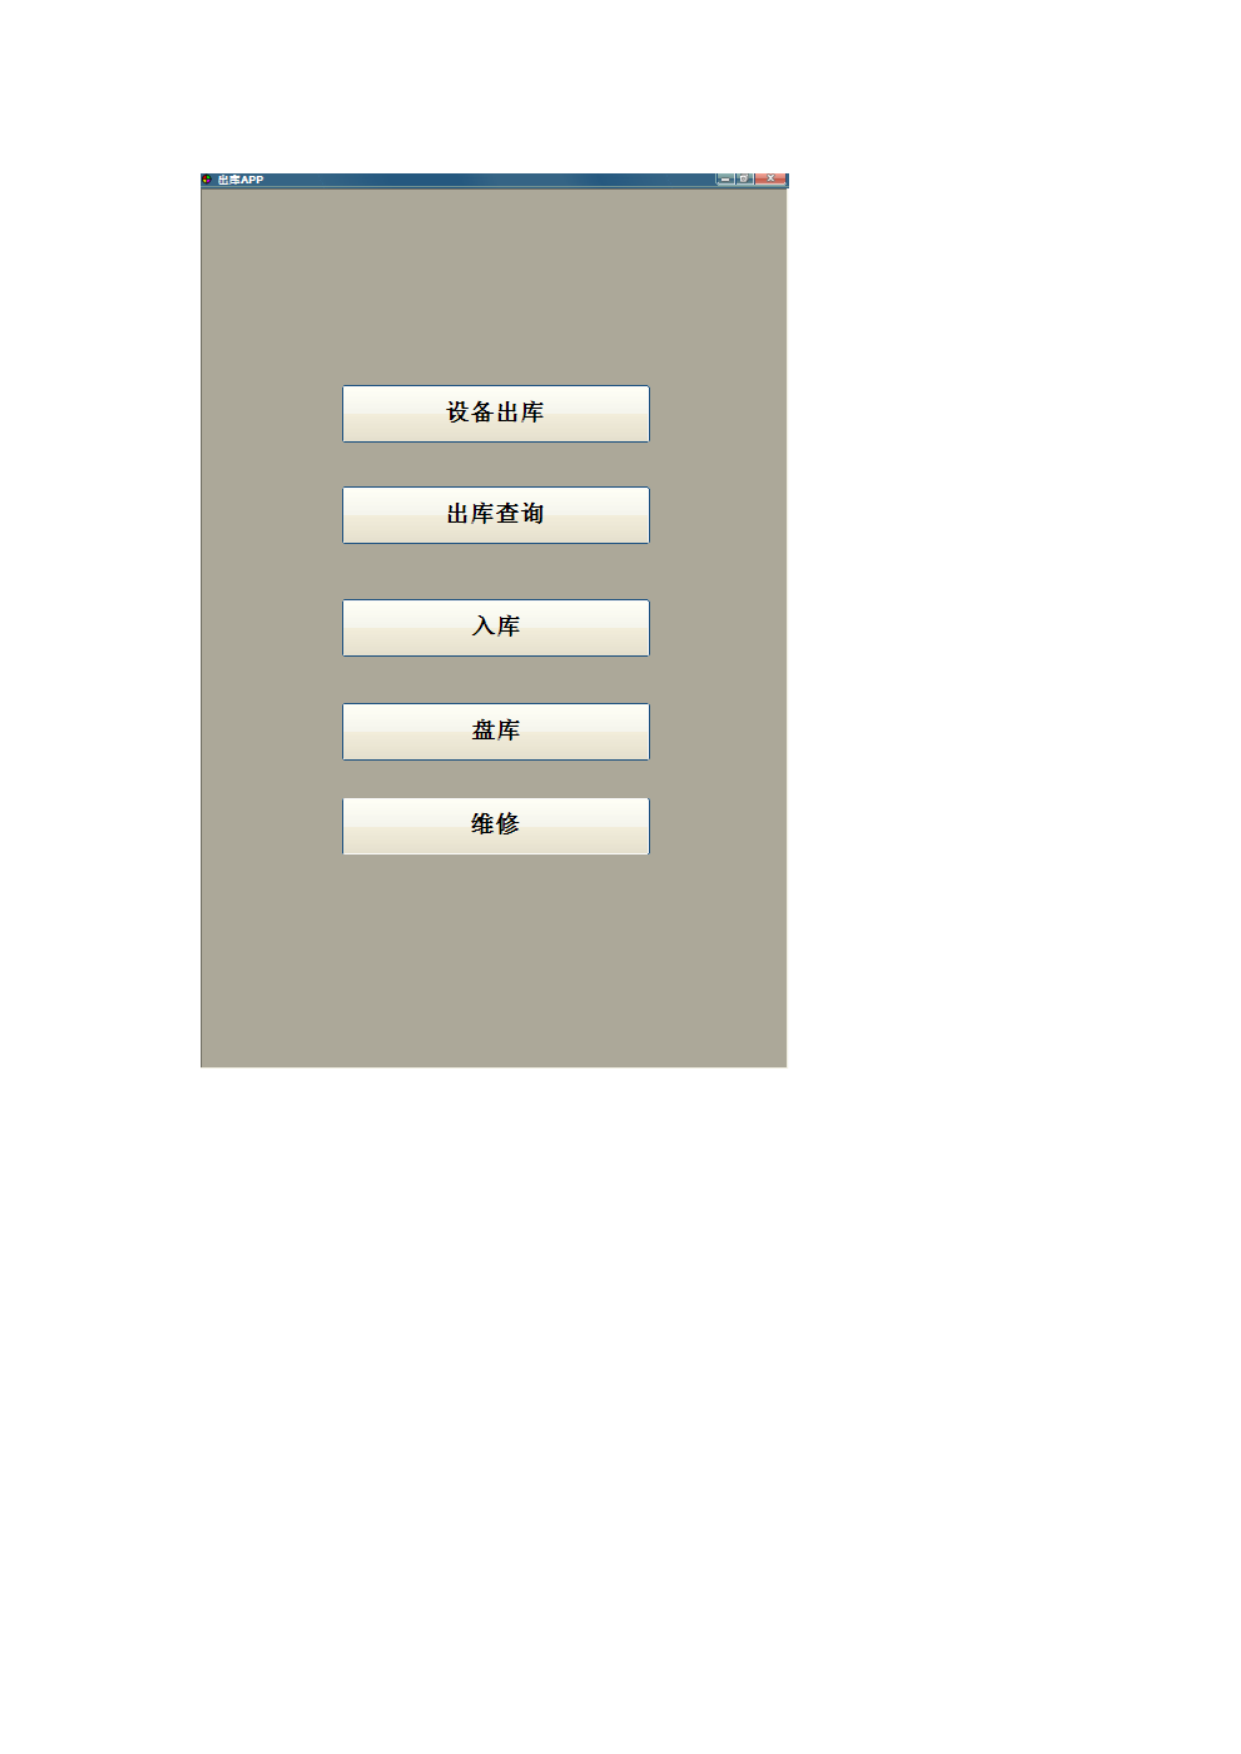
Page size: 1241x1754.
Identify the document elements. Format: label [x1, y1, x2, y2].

picture [187, 162, 798, 1080]
